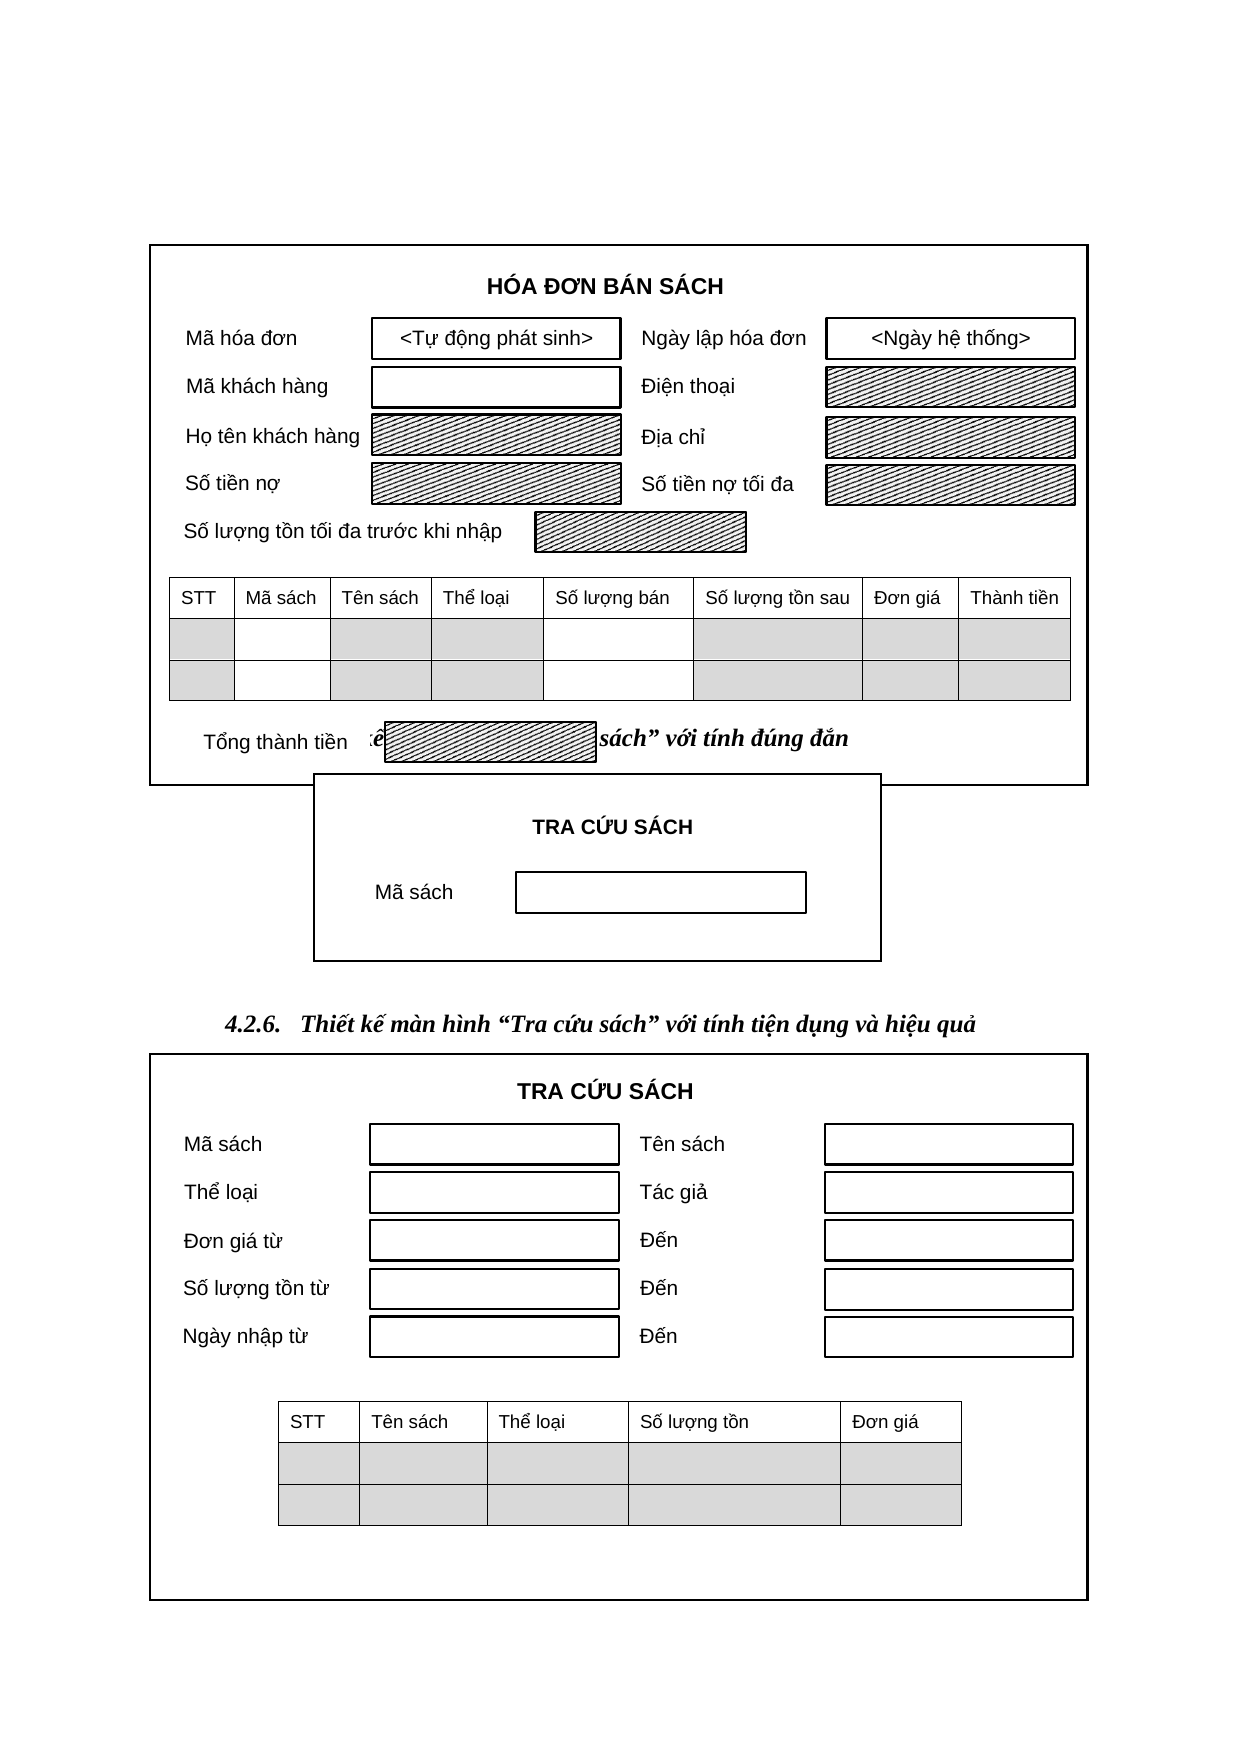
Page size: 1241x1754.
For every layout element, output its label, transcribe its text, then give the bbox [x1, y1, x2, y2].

picture [537, 513, 745, 551]
table_cell [488, 1443, 628, 1484]
table_cell [863, 619, 958, 659]
picture [373, 464, 620, 503]
picture [386, 723, 595, 761]
table_header Thể loại [432, 578, 543, 618]
table_cell [488, 1485, 628, 1525]
table_cell [863, 661, 958, 700]
picture [373, 416, 620, 454]
picture [828, 466, 1074, 504]
table_header Thành tiền [959, 578, 1070, 618]
table_cell [235, 661, 330, 700]
table_cell [841, 1443, 961, 1484]
table_cell [544, 619, 693, 659]
table_header Mã sách [235, 578, 330, 618]
table_cell [694, 661, 862, 700]
table_cell [170, 619, 234, 659]
table_cell [170, 661, 234, 700]
table_cell [544, 661, 693, 700]
table_cell [360, 1443, 487, 1484]
table_header Số lượng bán [544, 578, 693, 618]
table_cell [360, 1485, 487, 1525]
table_cell [432, 661, 543, 700]
table_header Thể loại [488, 1402, 628, 1442]
table_cell [279, 1485, 359, 1525]
picture [828, 368, 1074, 406]
table_cell [841, 1485, 961, 1525]
table_cell [629, 1443, 840, 1484]
table_cell [959, 661, 1070, 700]
list Thiết kế màn hình “Tra cứu sách” với tính tiện dụng và hiệu quả [225, 1009, 1090, 1038]
table_header Số lượng tồn sau [694, 578, 862, 618]
table_cell [694, 619, 862, 659]
table_header Tên sách [360, 1402, 487, 1442]
table_cell [235, 619, 330, 659]
table_cell [331, 661, 431, 700]
table_cell [629, 1485, 840, 1525]
table_cell [331, 619, 431, 659]
table_header Đơn giá [841, 1402, 961, 1442]
table_cell [959, 619, 1070, 659]
table_header Số lượng tồn [629, 1402, 840, 1442]
table_header Đơn giá [863, 578, 958, 618]
table_header STT [170, 578, 234, 618]
table_header STT [279, 1402, 359, 1442]
table_cell [279, 1443, 359, 1484]
picture [828, 418, 1074, 457]
table_header Tên sách [331, 578, 431, 618]
list Thiết kế màn hình “Tra cứu sách” với tính đúng đắn [225, 675, 1090, 751]
table_cell [432, 619, 543, 659]
